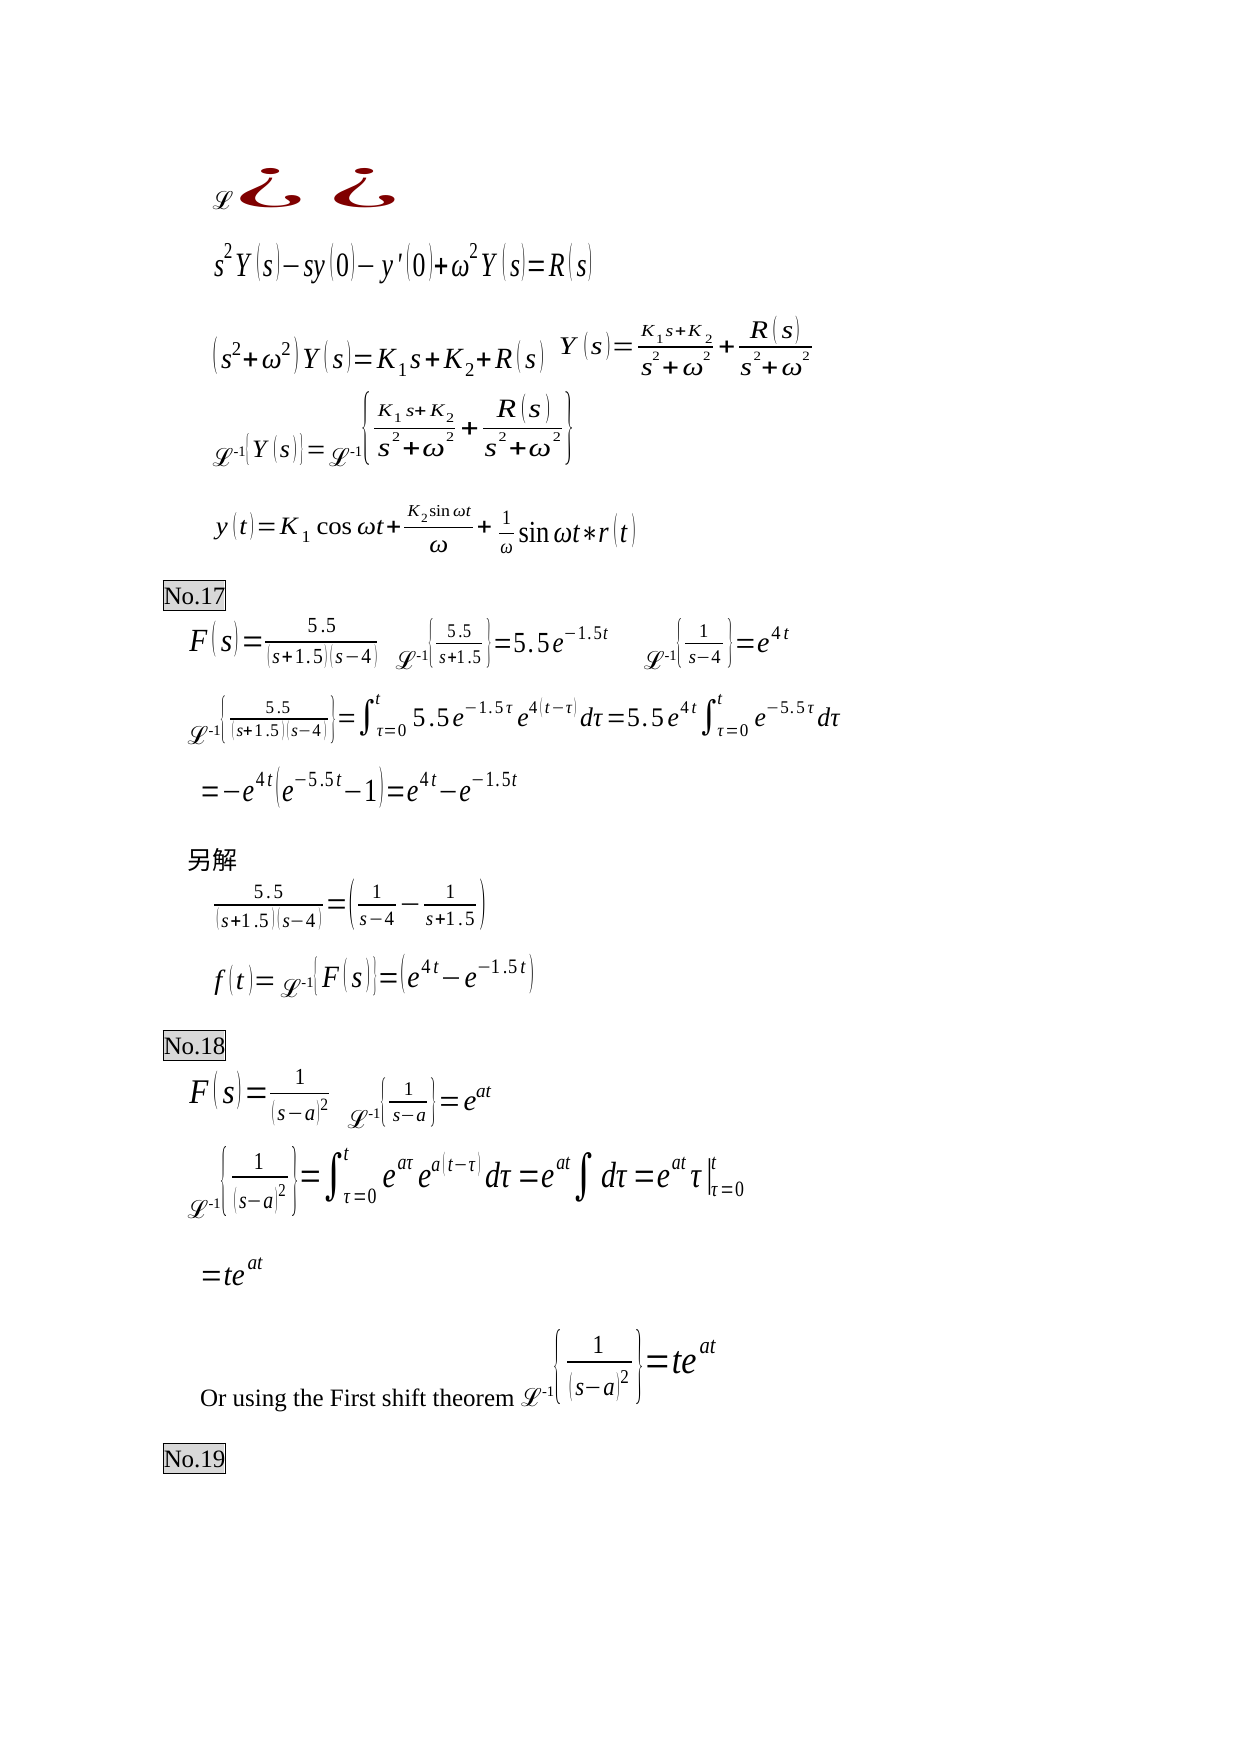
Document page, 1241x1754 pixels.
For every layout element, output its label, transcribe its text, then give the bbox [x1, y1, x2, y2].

text 另解 [187, 839, 1053, 877]
text ℒ-1ℒ-1 [212, 389, 1053, 502]
text ℒ-1 [187, 952, 1053, 1027]
text ℒ [212, 164, 1053, 239]
text Or using the First shift theorem ℒ-1 [187, 1327, 1053, 1439]
text No.17 [162, 577, 1053, 614]
text ℒ-1 [187, 689, 1053, 764]
text ℒ-1 [187, 1064, 1053, 1139]
text ℒ-1 [187, 1139, 1053, 1252]
text ℒ-1 ℒ-1 [187, 614, 1053, 689]
text No.18 [162, 1027, 1053, 1064]
text No.19 [162, 1439, 1053, 1477]
